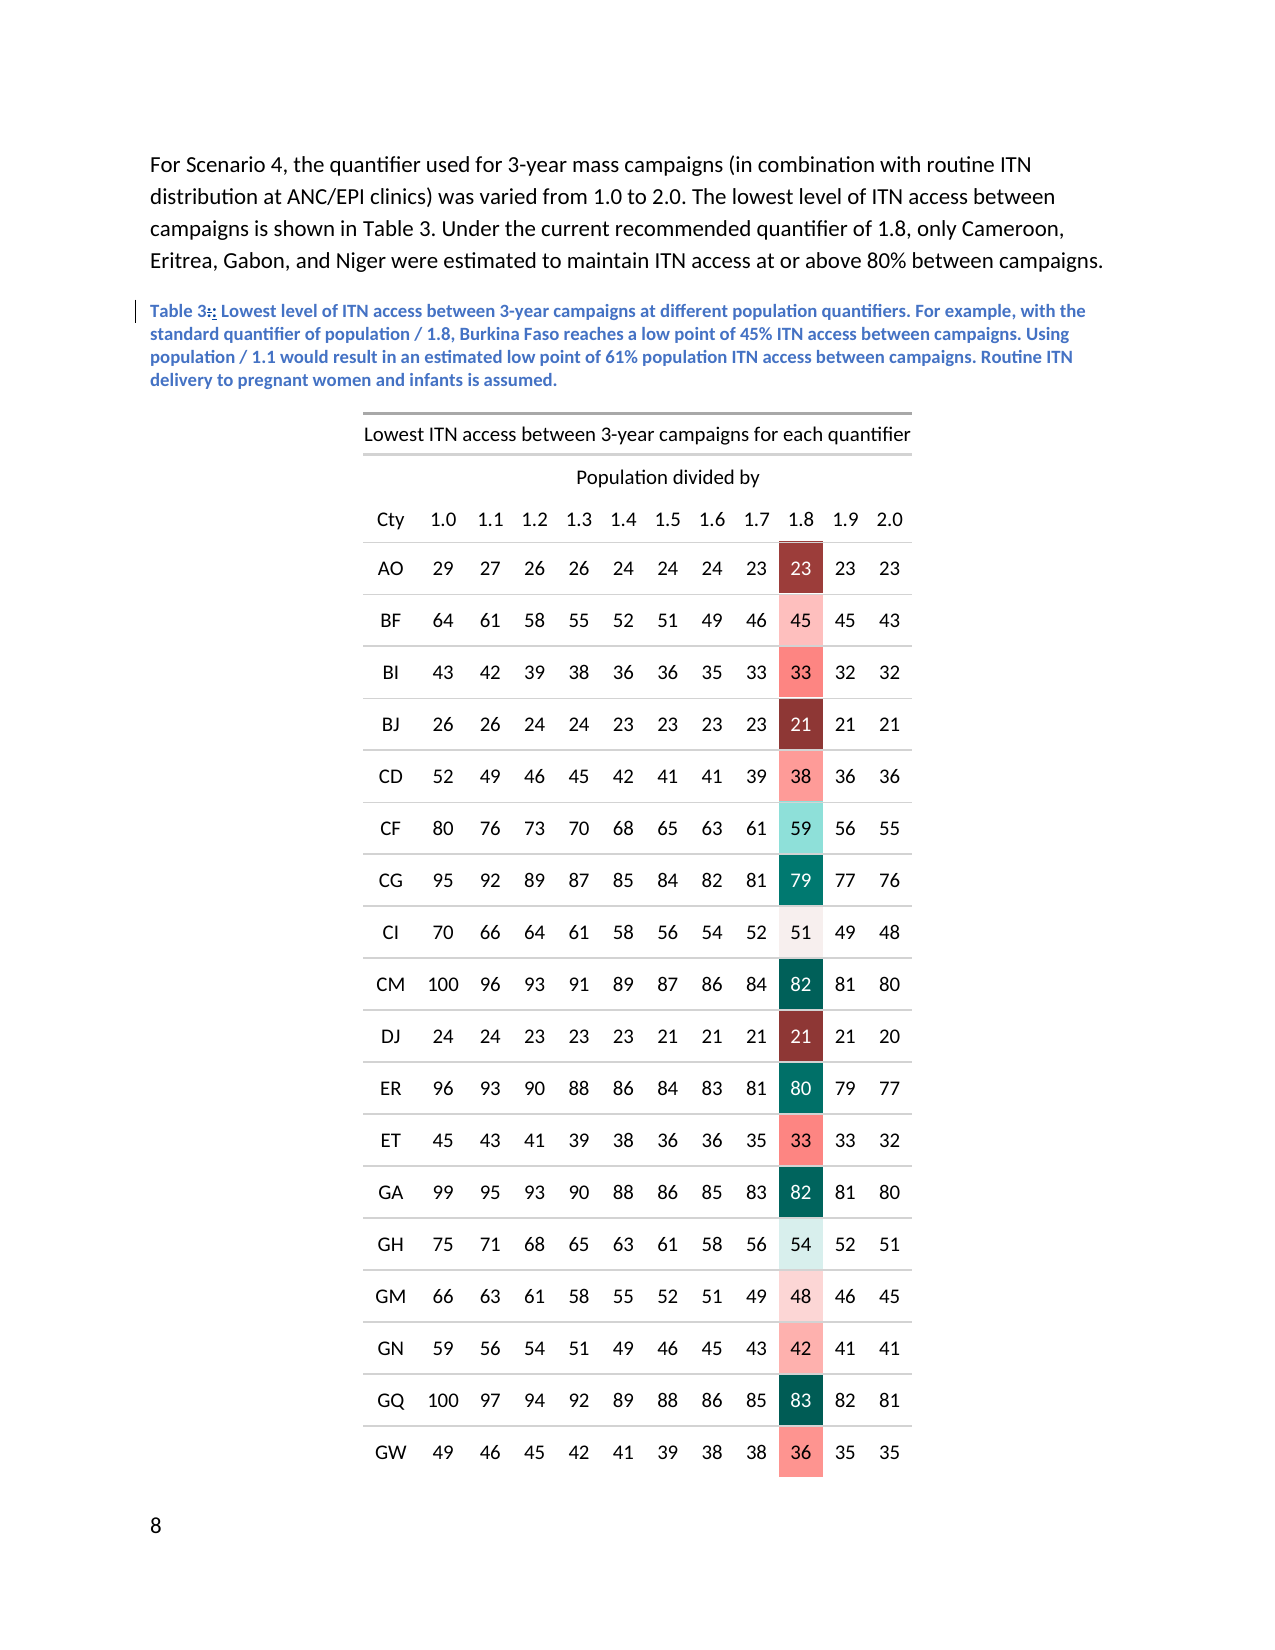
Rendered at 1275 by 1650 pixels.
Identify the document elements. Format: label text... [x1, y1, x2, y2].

table_cell 1.4 [601, 499, 645, 541]
table_cell Cty [363, 456, 418, 541]
table_cell 23 [734, 543, 778, 593]
table_cell 54 [512, 1323, 557, 1373]
table_cell 61 [557, 907, 601, 957]
table_cell 23 [601, 1011, 645, 1061]
table_cell CD [363, 751, 418, 801]
table_cell 46 [823, 1271, 867, 1321]
table_cell 46 [645, 1323, 690, 1373]
table_cell 55 [601, 1271, 645, 1321]
table_cell 52 [418, 751, 468, 801]
table_cell 43 [418, 647, 468, 697]
table_cell 49 [823, 907, 867, 957]
table_cell 96 [468, 959, 512, 1009]
table_cell 48 [867, 907, 912, 957]
table_cell 43 [468, 1115, 512, 1165]
table_cell 48 [779, 1271, 823, 1321]
table_cell 93 [468, 1063, 512, 1113]
table_cell 51 [779, 907, 823, 957]
table_cell 83 [779, 1375, 823, 1425]
table_cell 33 [779, 647, 823, 697]
table_cell 38 [779, 751, 823, 801]
table_cell 36 [779, 1427, 823, 1477]
table_cell 24 [690, 543, 734, 593]
table_cell 21 [823, 699, 867, 749]
table_cell 82 [779, 1167, 823, 1217]
table_cell 45 [418, 1115, 468, 1165]
table_cell 39 [645, 1427, 690, 1477]
table_cell 36 [690, 1115, 734, 1165]
table_cell 33 [823, 1115, 867, 1165]
table_cell 52 [645, 1271, 690, 1321]
table_cell 58 [557, 1271, 601, 1321]
table_cell 38 [557, 647, 601, 697]
table_cell 21 [690, 1011, 734, 1061]
table_cell GQ [363, 1375, 418, 1425]
table_cell 58 [601, 907, 645, 957]
table_cell 82 [823, 1375, 867, 1425]
table_cell 1.9 [823, 499, 867, 541]
table_cell 41 [645, 751, 690, 801]
table_cell CG [363, 855, 418, 905]
table_cell 49 [734, 1271, 778, 1321]
table_cell 41 [601, 1427, 645, 1477]
table_cell 81 [823, 959, 867, 1009]
table_cell 84 [734, 959, 778, 1009]
table_cell 1.1 [468, 499, 512, 541]
table_cell 51 [690, 1271, 734, 1321]
table_cell 38 [734, 1427, 778, 1477]
table_cell 88 [557, 1063, 601, 1113]
table_cell 36 [601, 647, 645, 697]
table_cell 86 [645, 1167, 690, 1217]
table_cell 36 [645, 1115, 690, 1165]
table_cell 35 [823, 1427, 867, 1477]
table_cell 79 [823, 1063, 867, 1113]
table_cell 86 [601, 1063, 645, 1113]
table_cell 95 [418, 855, 468, 905]
table_cell 88 [645, 1375, 690, 1425]
table_cell 95 [468, 1167, 512, 1217]
table_cell 85 [690, 1167, 734, 1217]
table_cell 85 [734, 1375, 778, 1425]
table_cell 32 [867, 1115, 912, 1165]
table_cell 21 [645, 1011, 690, 1061]
table_cell 89 [601, 959, 645, 1009]
table_cell 71 [468, 1219, 512, 1269]
table_cell 54 [690, 907, 734, 957]
table_cell 89 [601, 1375, 645, 1425]
table_cell 77 [823, 855, 867, 905]
table_cell 56 [468, 1323, 512, 1373]
table_cell 65 [557, 1219, 601, 1269]
table_cell 59 [418, 1323, 468, 1373]
table_cell 97 [468, 1375, 512, 1425]
table_cell 93 [512, 1167, 557, 1217]
table_cell 90 [557, 1167, 601, 1217]
table_cell 87 [645, 959, 690, 1009]
table_cell 51 [867, 1219, 912, 1269]
table_cell 42 [779, 1323, 823, 1373]
table_cell 81 [734, 855, 778, 905]
table_cell 92 [557, 1375, 601, 1425]
table_cell CI [363, 907, 418, 957]
table_cell 77 [867, 1063, 912, 1113]
table_cell 79 [779, 855, 823, 905]
table_cell 46 [734, 595, 778, 645]
table_cell 23 [557, 1011, 601, 1061]
table_cell 52 [823, 1219, 867, 1269]
table_cell 1.2 [512, 499, 557, 541]
table_cell 56 [645, 907, 690, 957]
table_cell 29 [418, 543, 468, 593]
table_cell 41 [512, 1115, 557, 1165]
table_cell 86 [690, 959, 734, 1009]
table_cell 100 [418, 1375, 468, 1425]
table_cell 42 [601, 751, 645, 801]
table_cell 49 [418, 1427, 468, 1477]
table_cell 43 [867, 595, 912, 645]
table_cell 45 [779, 595, 823, 645]
table_cell GM [363, 1271, 418, 1321]
table_cell CM [363, 959, 418, 1009]
table_cell 35 [734, 1115, 778, 1165]
table_cell DJ [363, 1011, 418, 1061]
table_cell BI [363, 647, 418, 697]
table_cell 83 [690, 1063, 734, 1113]
table_cell 61 [512, 1271, 557, 1321]
table_cell 23 [779, 543, 823, 593]
table_cell 64 [418, 595, 468, 645]
table_cell 61 [734, 803, 778, 853]
table_cell 99 [418, 1167, 468, 1217]
table_cell 41 [690, 751, 734, 801]
table_cell GH [363, 1219, 418, 1269]
table_cell 73 [512, 803, 557, 853]
table_cell 85 [601, 855, 645, 905]
table_cell 80 [867, 959, 912, 1009]
table_cell 84 [645, 1063, 690, 1113]
table_cell 46 [468, 1427, 512, 1477]
table_cell 81 [734, 1063, 778, 1113]
table_header Lowest ITN access between 3-year campaigns for each quantifier [363, 415, 912, 453]
table_cell 80 [418, 803, 468, 853]
table_cell 56 [823, 803, 867, 853]
table_cell 63 [690, 803, 734, 853]
table_cell ER [363, 1063, 418, 1113]
table_cell 63 [601, 1219, 645, 1269]
table_cell 23 [512, 1011, 557, 1061]
table_cell 21 [779, 1011, 823, 1061]
table_cell 21 [779, 699, 823, 749]
table_cell 84 [645, 855, 690, 905]
table_cell 70 [557, 803, 601, 853]
table_cell 39 [512, 647, 557, 697]
table_cell 80 [779, 1063, 823, 1113]
table_cell 88 [601, 1167, 645, 1217]
table_cell 35 [867, 1427, 912, 1477]
table_cell Population divided by [418, 456, 912, 499]
table_cell 36 [867, 751, 912, 801]
table_cell 82 [690, 855, 734, 905]
table_cell GA [363, 1167, 418, 1217]
table_cell 32 [867, 647, 912, 697]
table_cell 24 [601, 543, 645, 593]
table_cell 38 [690, 1427, 734, 1477]
table_cell 1.8 [779, 499, 823, 541]
table_cell 23 [690, 699, 734, 749]
table_cell 63 [468, 1271, 512, 1321]
table_cell 45 [823, 595, 867, 645]
table_cell 41 [867, 1323, 912, 1373]
table_cell 42 [557, 1427, 601, 1477]
table_cell 92 [468, 855, 512, 905]
table_cell 39 [734, 751, 778, 801]
table_cell 23 [601, 699, 645, 749]
table_cell 76 [867, 855, 912, 905]
table_cell ET [363, 1115, 418, 1165]
table_cell 55 [867, 803, 912, 853]
table_cell 42 [468, 647, 512, 697]
table_cell BF [363, 595, 418, 645]
table_cell AO [363, 543, 418, 593]
table_cell 41 [823, 1323, 867, 1373]
table_cell 54 [779, 1219, 823, 1269]
table_cell 49 [690, 595, 734, 645]
table_cell 1.3 [557, 499, 601, 541]
table_cell 23 [734, 699, 778, 749]
table_cell 2.0 [867, 499, 912, 541]
table_cell 76 [468, 803, 512, 853]
table_cell 35 [690, 647, 734, 697]
table_cell 56 [734, 1219, 778, 1269]
table_cell 33 [779, 1115, 823, 1165]
table_cell 91 [557, 959, 601, 1009]
table_cell 43 [734, 1323, 778, 1373]
table_cell 45 [690, 1323, 734, 1373]
table_cell 45 [867, 1271, 912, 1321]
table_cell 26 [557, 543, 601, 593]
table_cell 81 [823, 1167, 867, 1217]
table_cell 59 [779, 803, 823, 853]
table_cell 21 [867, 699, 912, 749]
table_cell 51 [645, 595, 690, 645]
table_cell BJ [363, 699, 418, 749]
table_cell 51 [557, 1323, 601, 1373]
table_cell 45 [512, 1427, 557, 1477]
text Table Lowest level of ITN access between 3-year campaigns at different population quantifiers. For example, with the standard quantifier of population / 1.8, Burkina Faso reaches a low point of 45% ITN access between campaigns. Using population / 1.1 would result in an estimated low point of 61% population ITN access between campaigns. Routine ITN delivery to pregnant women and infants is assumed. [150, 299, 1125, 391]
table_cell 24 [645, 543, 690, 593]
table_cell 80 [867, 1167, 912, 1217]
table_cell 1.7 [734, 499, 778, 541]
table_cell 49 [468, 751, 512, 801]
table_cell 81 [867, 1375, 912, 1425]
table_cell 23 [823, 543, 867, 593]
table_cell 21 [734, 1011, 778, 1061]
table_cell 66 [418, 1271, 468, 1321]
table_cell 33 [734, 647, 778, 697]
table_cell 24 [418, 1011, 468, 1061]
table_cell 36 [823, 751, 867, 801]
table_cell 36 [645, 647, 690, 697]
table_cell 24 [557, 699, 601, 749]
table_cell 26 [512, 543, 557, 593]
table_cell 93 [512, 959, 557, 1009]
table_cell 87 [557, 855, 601, 905]
table_cell 39 [557, 1115, 601, 1165]
table_cell 66 [468, 907, 512, 957]
table_cell 64 [512, 907, 557, 957]
table_cell 100 [418, 959, 468, 1009]
table_cell 65 [645, 803, 690, 853]
table_cell GW [363, 1427, 418, 1477]
table_cell 82 [779, 959, 823, 1009]
table_cell 23 [867, 543, 912, 593]
table_cell 38 [601, 1115, 645, 1165]
table_cell 55 [557, 595, 601, 645]
table_cell 24 [512, 699, 557, 749]
table_cell 75 [418, 1219, 468, 1269]
table_cell 26 [418, 699, 468, 749]
table_cell 58 [690, 1219, 734, 1269]
table_cell 61 [468, 595, 512, 645]
table_cell 86 [690, 1375, 734, 1425]
table_cell 89 [512, 855, 557, 905]
table_cell 94 [512, 1375, 557, 1425]
table_cell 52 [734, 907, 778, 957]
table_cell 27 [468, 543, 512, 593]
table_cell 68 [512, 1219, 557, 1269]
table_cell 46 [512, 751, 557, 801]
table_cell GN [363, 1323, 418, 1373]
table_cell 45 [557, 751, 601, 801]
table_cell 49 [601, 1323, 645, 1373]
table_cell 20 [867, 1011, 912, 1061]
table_cell 90 [512, 1063, 557, 1113]
table_cell 58 [512, 595, 557, 645]
table_cell 52 [601, 595, 645, 645]
table_cell CF [363, 803, 418, 853]
table_cell 1.6 [690, 499, 734, 541]
table_cell 61 [645, 1219, 690, 1269]
table_cell 68 [601, 803, 645, 853]
table_cell 1.0 [418, 499, 468, 541]
table_cell 70 [418, 907, 468, 957]
table_cell 24 [468, 1011, 512, 1061]
table_cell 32 [823, 647, 867, 697]
table_cell 1.5 [645, 499, 690, 541]
table_cell 21 [823, 1011, 867, 1061]
table_cell 83 [734, 1167, 778, 1217]
table_cell 23 [645, 699, 690, 749]
table_cell 26 [468, 699, 512, 749]
table_cell 96 [418, 1063, 468, 1113]
